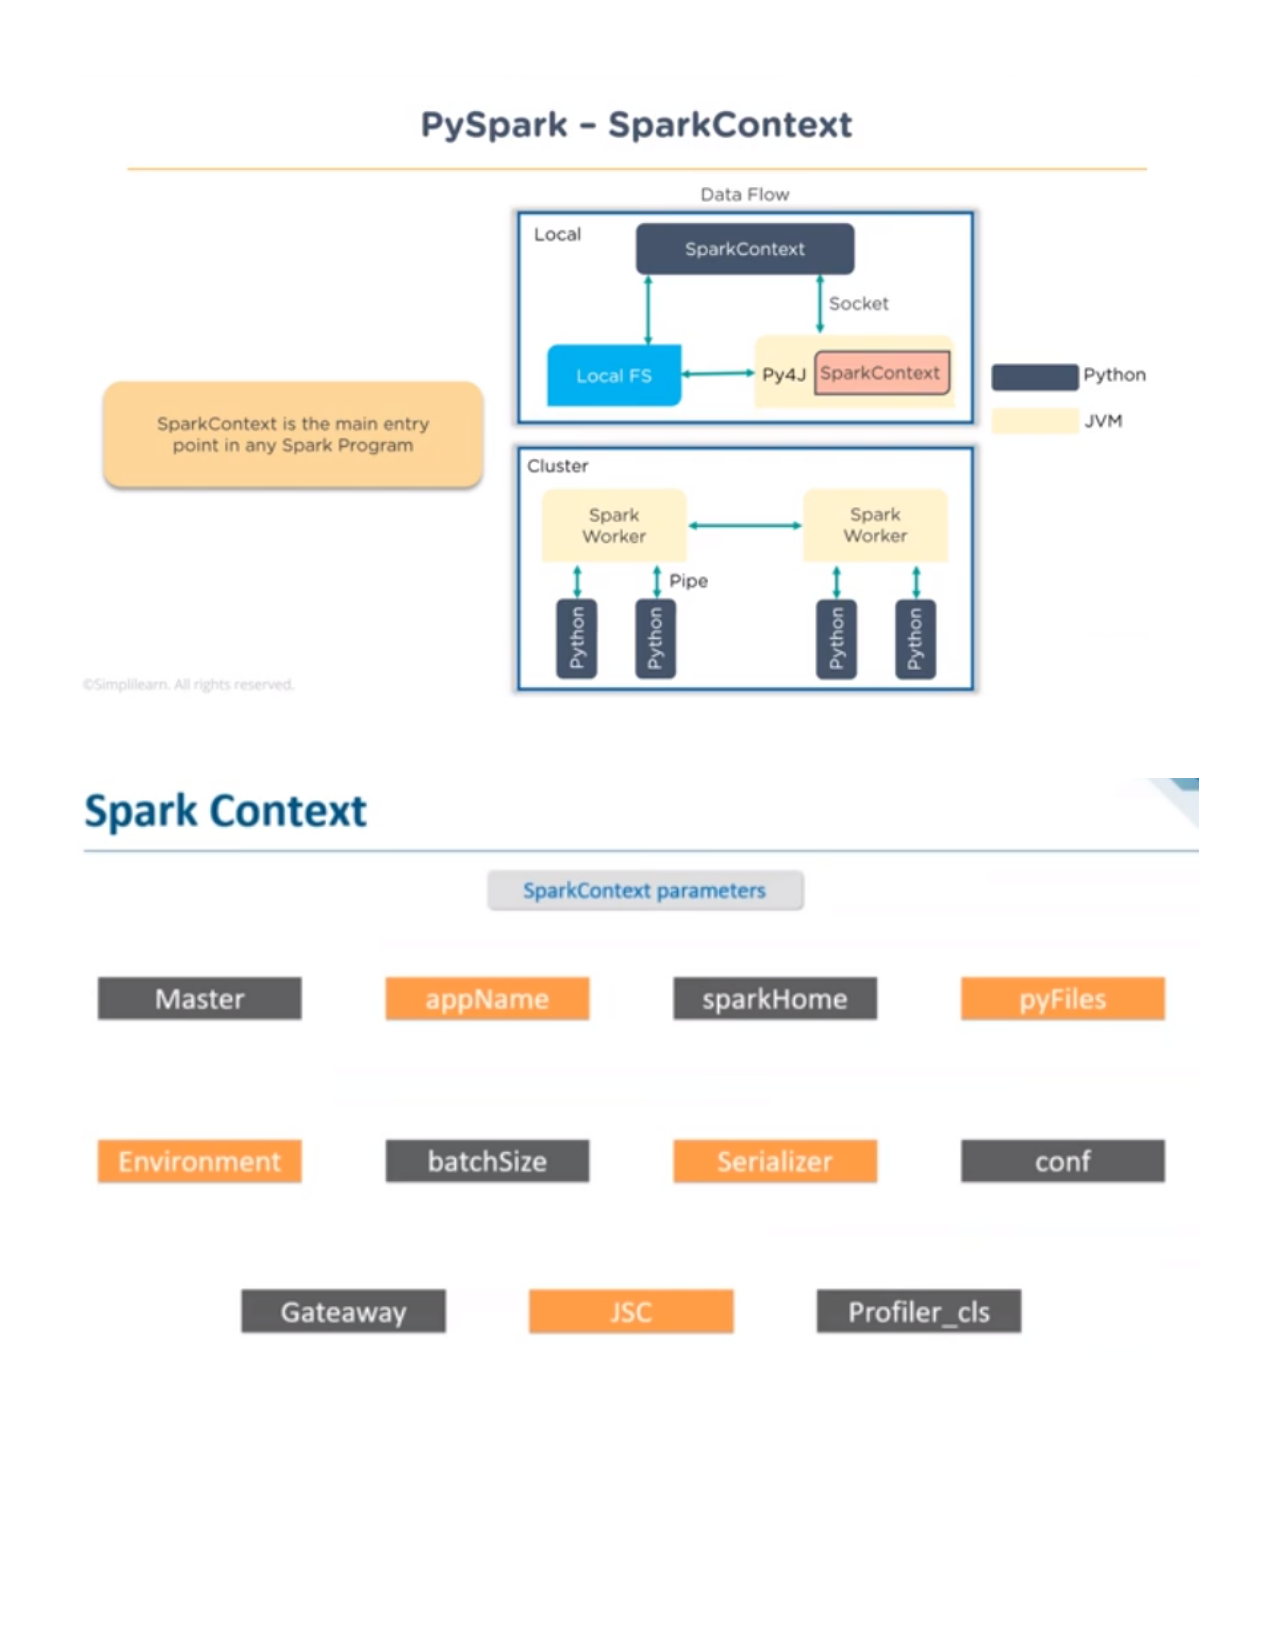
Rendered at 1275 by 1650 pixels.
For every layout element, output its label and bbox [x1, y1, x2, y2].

picture [75, 75, 1200, 698]
picture [76, 778, 1199, 1358]
